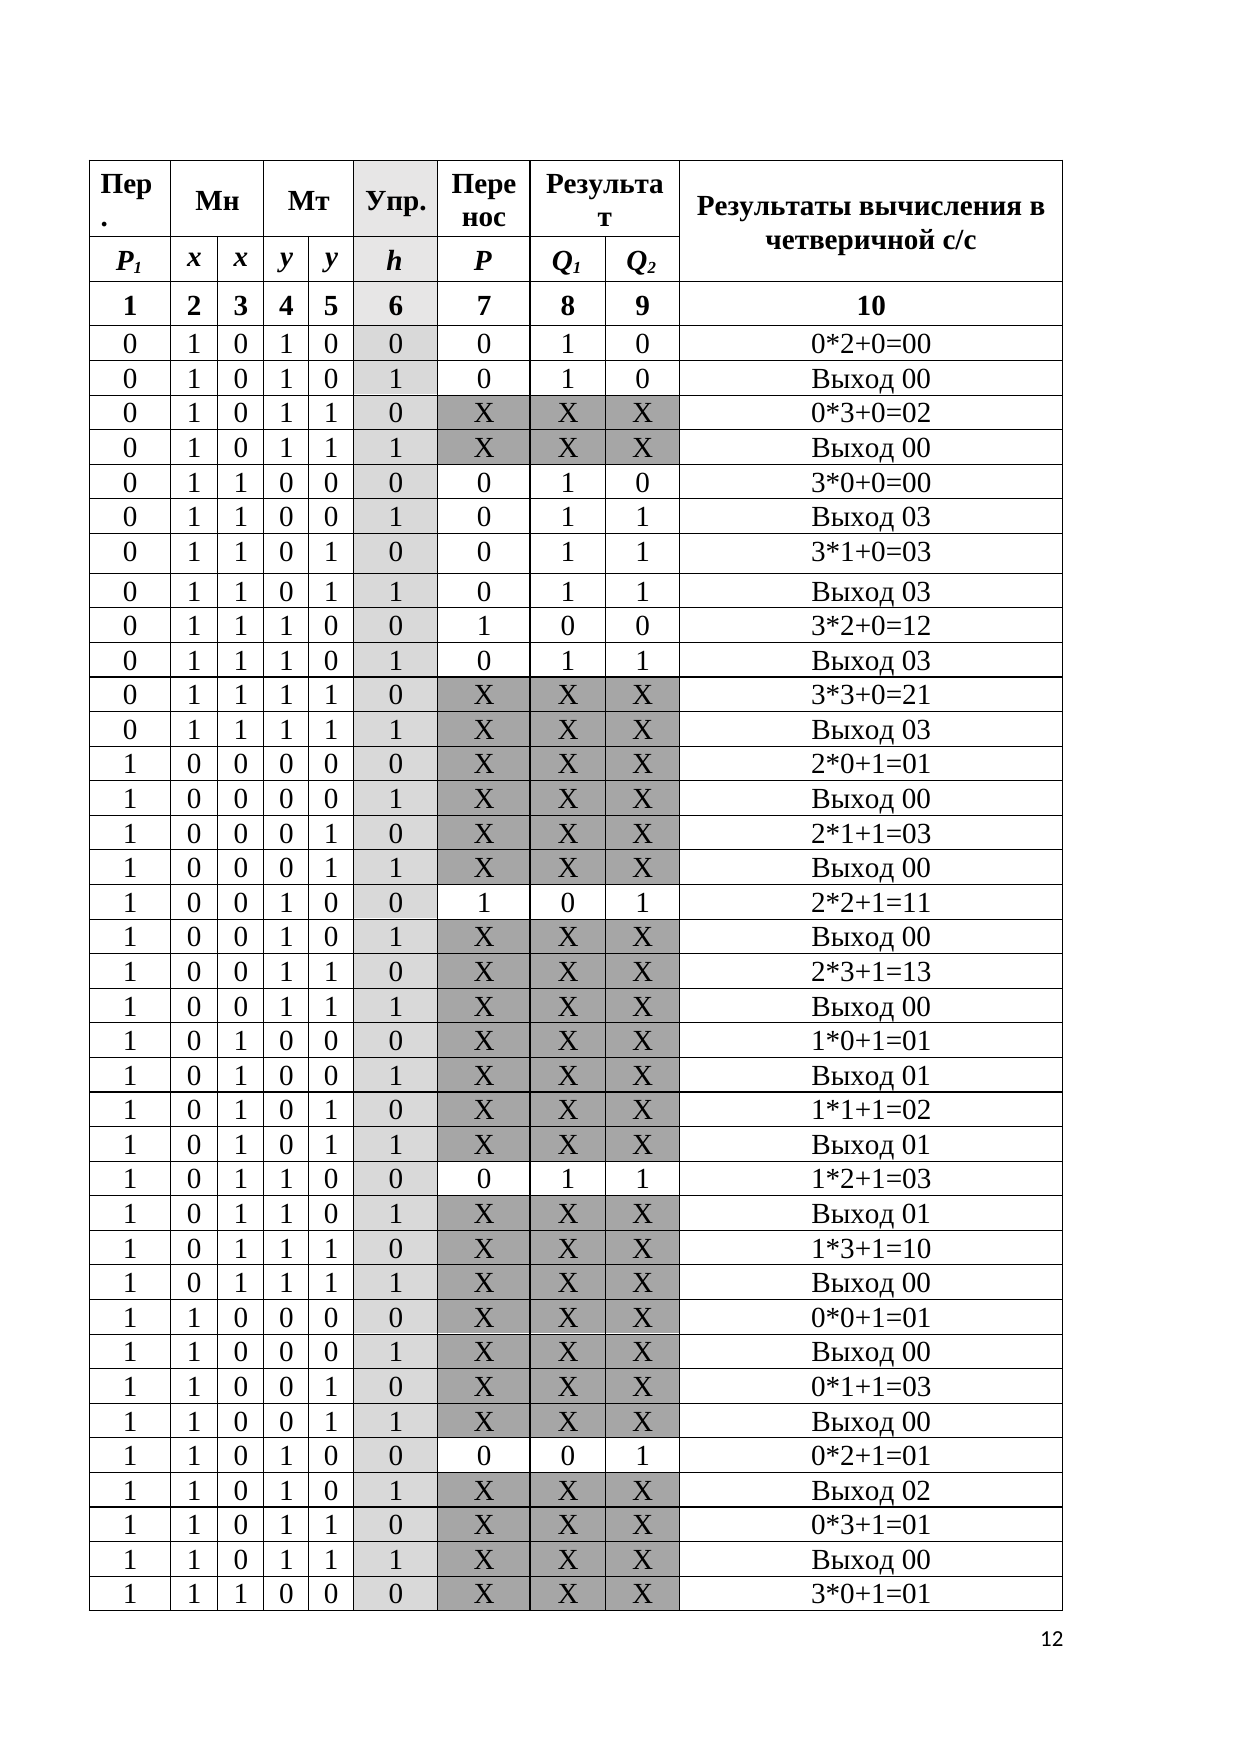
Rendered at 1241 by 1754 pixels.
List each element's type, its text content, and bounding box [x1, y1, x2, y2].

table_cell 1 [171, 326, 217, 360]
table_cell X [438, 396, 529, 429]
table_cell 1 [309, 989, 353, 1022]
table_cell 1 [218, 712, 263, 746]
table_cell 0 [354, 816, 437, 849]
table_cell 0 [171, 1058, 217, 1091]
table_cell 0 [264, 816, 308, 849]
table_cell 0 [264, 1300, 308, 1333]
table_cell Х [606, 1542, 679, 1576]
table_cell 0 [171, 885, 217, 918]
table_cell Х [438, 781, 529, 815]
table_cell 0 [438, 326, 529, 360]
table_cell 0 [171, 920, 217, 953]
table_cell 1 [438, 608, 529, 642]
table_cell Х [606, 712, 679, 746]
table_cell 1 [606, 534, 679, 573]
table_cell 0 [264, 574, 308, 607]
table_cell 3*0+1=01 [680, 1577, 1062, 1610]
table_cell 1 [171, 430, 217, 464]
table_cell X [531, 989, 605, 1022]
table_cell 0 [438, 1438, 529, 1472]
table_cell X [438, 430, 529, 464]
table_cell Х [606, 1058, 679, 1091]
table_cell 0 [309, 781, 353, 815]
table_cell 0 [171, 954, 217, 988]
table_cell 0 [218, 816, 263, 849]
table_cell 0 [90, 326, 170, 360]
table_cell 1 [354, 430, 437, 464]
table_cell 1 [354, 1196, 437, 1230]
table_cell 1*1+1=02 [680, 1093, 1062, 1126]
table_cell 0 [309, 643, 353, 676]
table_cell Х [531, 1335, 605, 1368]
table_cell 0 [354, 1162, 437, 1195]
table_cell Х [438, 1369, 529, 1403]
table_cell Х [531, 850, 605, 884]
table_cell 1 [309, 1542, 353, 1576]
table_cell Выход 03 [680, 712, 1062, 746]
table_cell 0*2+0=00 [680, 326, 1062, 360]
table_cell 0 [354, 608, 437, 642]
table_cell 1 [90, 1093, 170, 1126]
table_cell 0 [264, 499, 308, 533]
table_cell 1 [90, 1265, 170, 1299]
table_cell Х [606, 1300, 679, 1333]
table_cell 1 [90, 1231, 170, 1264]
table_cell 1 [606, 499, 679, 533]
table_cell 0 [218, 920, 263, 953]
table_cell 0 [90, 430, 170, 464]
table_cell 0 [171, 1127, 217, 1161]
table_cell 1 [264, 1473, 308, 1506]
table_cell 0 [309, 1162, 353, 1195]
table_cell 1 [90, 850, 170, 884]
table_cell 0 [354, 1369, 437, 1403]
table_cell 1 [171, 361, 217, 394]
table_cell 1 [354, 1127, 437, 1161]
table_cell 1 [90, 1162, 170, 1195]
table_cell Х [438, 1093, 529, 1126]
table_cell 0 [354, 465, 437, 498]
table_cell 0 [309, 499, 353, 533]
table_cell Х [531, 1300, 605, 1333]
table_cell Х [531, 1093, 605, 1126]
table_cell 1 [309, 712, 353, 746]
table_cell 0 [171, 1231, 217, 1264]
table_cell 1 [309, 1508, 353, 1541]
table_cell 0 [354, 396, 437, 429]
table_cell X [531, 1231, 605, 1264]
table_cell 1 [606, 1162, 679, 1195]
table_cell 1 [309, 1127, 353, 1161]
table_cell 0*1+1=03 [680, 1369, 1062, 1403]
table_cell 1 [171, 534, 217, 573]
table_cell 1 [90, 1127, 170, 1161]
table_cell 0 [264, 1023, 308, 1057]
table_cell X [438, 678, 529, 711]
table_cell 10 [680, 282, 1062, 325]
table_cell 0 [218, 1438, 263, 1472]
table_cell 1 [354, 643, 437, 676]
table_cell 1 [309, 1231, 353, 1264]
table_cell 1 [354, 499, 437, 533]
table_cell Х [606, 989, 679, 1022]
table_cell 0 [90, 712, 170, 746]
table_cell 1 [264, 361, 308, 394]
table_cell 0 [218, 1335, 263, 1368]
table_cell 1 [90, 1508, 170, 1541]
table_cell 0 [218, 430, 263, 464]
table_cell 1 [218, 1058, 263, 1091]
table_cell 0*2+1=01 [680, 1438, 1062, 1472]
table_cell 0 [309, 1335, 353, 1368]
table_cell 1*2+1=03 [680, 1162, 1062, 1195]
table_cell 1 [264, 1231, 308, 1264]
table_header Упр. [354, 161, 437, 236]
table_cell 1 [264, 1196, 308, 1230]
table_cell 1 [171, 499, 217, 533]
table_cell 1 [90, 282, 170, 325]
table_cell 0 [218, 850, 263, 884]
table_cell 2*0+1=01 [680, 747, 1062, 780]
table_cell Х [438, 1404, 529, 1437]
table_cell 1 [171, 465, 217, 498]
table_cell 1 [264, 885, 308, 918]
table_cell 0 [309, 1473, 353, 1506]
table_cell Выход 00 [680, 430, 1062, 464]
table_cell 1 [171, 396, 217, 429]
table_cell 0 [171, 1265, 217, 1299]
table_cell 1 [171, 1473, 217, 1506]
table_cell Х [531, 1473, 605, 1506]
table_header Перенос [438, 161, 529, 236]
table_cell Х [606, 1231, 679, 1264]
table_cell 1 [264, 396, 308, 429]
table_cell 0 [264, 1093, 308, 1126]
table_cell 1 [264, 430, 308, 464]
table_cell Х [438, 1196, 529, 1230]
table_cell 7 [438, 282, 529, 325]
table_cell 0 [354, 1300, 437, 1333]
table_cell 1 [171, 1542, 217, 1576]
table_cell 0 [171, 781, 217, 815]
table_cell X [531, 712, 605, 746]
table_cell Х [438, 816, 529, 849]
table_cell Х [531, 1023, 605, 1057]
table_cell Х [606, 747, 679, 780]
table_cell 1 [90, 816, 170, 849]
table_cell 0 [171, 747, 217, 780]
table_cell 1 [171, 678, 217, 711]
table_cell 0 [531, 608, 605, 642]
table_cell 1 [218, 1577, 263, 1610]
table_cell 0 [606, 465, 679, 498]
table_cell Х [438, 1127, 529, 1161]
table_cell Выход 00 [680, 1542, 1062, 1576]
table_cell 1 [171, 574, 217, 607]
table_cell 1 [90, 1542, 170, 1576]
table_cell 1 [531, 326, 605, 360]
table_cell 0 [531, 1438, 605, 1472]
table_cell 1 [218, 1162, 263, 1195]
table_cell 0 [354, 1508, 437, 1541]
table_cell 1 [354, 920, 437, 953]
table_cell 0 [309, 1196, 353, 1230]
table_cell X [438, 1508, 529, 1541]
table_cell 1 [90, 1473, 170, 1506]
table_cell 0 [531, 885, 605, 918]
table_cell 1 [354, 1058, 437, 1091]
table_cell 0 [171, 1162, 217, 1195]
table_cell 1 [218, 678, 263, 711]
table_cell 2 [171, 282, 217, 325]
table_cell Х [531, 816, 605, 849]
table_cell 1 [218, 1127, 263, 1161]
table_cell 1 [354, 712, 437, 746]
table_cell Х [606, 1369, 679, 1403]
table_cell Х [531, 1404, 605, 1437]
table_cell X [438, 989, 529, 1022]
table_cell 0 [264, 465, 308, 498]
table_cell 8 [531, 282, 605, 325]
table_cell 1 [354, 850, 437, 884]
table_cell Х [606, 1023, 679, 1057]
table_cell X [531, 954, 605, 988]
table_cell X [438, 1542, 529, 1576]
table_header Мн [171, 161, 263, 236]
table_cell 1 [309, 534, 353, 573]
table_cell 1 [90, 781, 170, 815]
table_cell 1 [264, 1438, 308, 1472]
table_cell Х [606, 1508, 679, 1541]
table_cell Q2 [606, 237, 679, 281]
table_cell 0 [438, 465, 529, 498]
table_cell 1 [264, 608, 308, 642]
table_cell Х [531, 1369, 605, 1403]
table_cell 0 [309, 1023, 353, 1057]
table_cell 1 [309, 816, 353, 849]
table_cell 1 [171, 1577, 217, 1610]
table_cell 0 [606, 608, 679, 642]
table_cell 1 [171, 1404, 217, 1437]
table_cell 1 [264, 1265, 308, 1299]
table_cell 5 [309, 282, 353, 325]
table_cell Х [606, 816, 679, 849]
table_cell 1 [218, 1265, 263, 1299]
table_cell Х [606, 920, 679, 953]
table_cell 1 [90, 1438, 170, 1472]
table_cell 1 [171, 1369, 217, 1403]
table_cell 0 [264, 1369, 308, 1403]
table_cell 0 [218, 1300, 263, 1333]
table_cell Х [606, 678, 679, 711]
table_cell 1 [90, 747, 170, 780]
table_cell 3 [218, 282, 263, 325]
table_cell Х [438, 1058, 529, 1091]
table_cell X [531, 1265, 605, 1299]
table_cell 0 [171, 1196, 217, 1230]
table_cell 0 [354, 747, 437, 780]
table_cell 1 [309, 1404, 353, 1437]
table_cell Х [606, 954, 679, 988]
table_cell 1 [354, 989, 437, 1022]
table_cell 1 [218, 1231, 263, 1264]
table_cell 1 [218, 1196, 263, 1230]
table_cell 0 [218, 1404, 263, 1437]
table_cell 2*2+1=11 [680, 885, 1062, 918]
table_cell 0 [218, 1542, 263, 1576]
table_cell h [354, 237, 437, 281]
table_cell 0*3+0=02 [680, 396, 1062, 429]
table_cell Выход 00 [680, 1335, 1062, 1368]
table_cell 0 [171, 1023, 217, 1057]
table_cell 1 [218, 465, 263, 498]
table_cell 1 [218, 574, 263, 607]
table_cell 1 [218, 499, 263, 533]
table_cell 0 [309, 608, 353, 642]
table_cell Выход 00 [680, 920, 1062, 953]
table_cell 2*3+1=13 [680, 954, 1062, 988]
table_cell 1 [264, 1162, 308, 1195]
table_cell 0 [264, 850, 308, 884]
table_cell 0 [90, 643, 170, 676]
table_cell 1 [90, 1058, 170, 1091]
table_cell X [438, 1231, 529, 1264]
table_cell 1*3+1=10 [680, 1231, 1062, 1264]
table_cell 1 [309, 954, 353, 988]
table_cell 0 [264, 1404, 308, 1437]
table_cell 0 [218, 326, 263, 360]
table_cell 1 [309, 850, 353, 884]
table_cell 1 [438, 885, 529, 918]
table_cell Выход 03 [680, 574, 1062, 607]
table_cell Х [606, 1265, 679, 1299]
table_cell 1 [309, 1265, 353, 1299]
table_cell 0 [218, 954, 263, 988]
table_cell 1 [90, 989, 170, 1022]
table_cell Х [531, 1577, 605, 1610]
table_cell Выход 01 [680, 1058, 1062, 1091]
table_cell 0 [309, 465, 353, 498]
table_cell Q1 [531, 237, 605, 281]
table_cell Х [606, 1577, 679, 1610]
table_cell Х [531, 920, 605, 953]
table_cell 1 [218, 1093, 263, 1126]
table_cell 1 [171, 1508, 217, 1541]
table_cell 0 [218, 1369, 263, 1403]
table_cell X [438, 954, 529, 988]
table_cell 0 [218, 989, 263, 1022]
table_cell 0 [218, 781, 263, 815]
table_header Результат [531, 161, 679, 236]
table_cell 1 [354, 1473, 437, 1506]
table_cell 0 [264, 1577, 308, 1610]
table_cell Выход 00 [680, 850, 1062, 884]
table_cell Выход 01 [680, 1196, 1062, 1230]
table_cell 1 [531, 465, 605, 498]
table_cell 1 [171, 643, 217, 676]
table_cell 1 [264, 712, 308, 746]
table_cell 0 [218, 396, 263, 429]
table_cell 1 [264, 989, 308, 1022]
table_cell Х [531, 747, 605, 780]
table_cell 0 [264, 1127, 308, 1161]
table_cell X [531, 396, 605, 429]
table_cell 0 [264, 1335, 308, 1368]
table_cell 1 [264, 954, 308, 988]
table_cell 0*3+1=01 [680, 1508, 1062, 1541]
table_cell y2 [309, 237, 353, 281]
table_cell Х [438, 1335, 529, 1368]
table_cell 1 [309, 430, 353, 464]
table_cell 1 [531, 1162, 605, 1195]
table_cell 1 [264, 1508, 308, 1541]
table_cell 0 [218, 885, 263, 918]
table_cell 0 [309, 1438, 353, 1472]
table_cell 0 [90, 396, 170, 429]
table_cell Выход 00 [680, 989, 1062, 1022]
table_cell 6 [354, 282, 437, 325]
table_header Мт [264, 161, 353, 236]
table_cell Х [531, 1058, 605, 1091]
table_cell 3*2+0=12 [680, 608, 1062, 642]
table_cell 1 [90, 1335, 170, 1368]
table_cell X [438, 1265, 529, 1299]
table_cell Х [531, 1196, 605, 1230]
table_cell Х [438, 747, 529, 780]
table_cell 1 [171, 608, 217, 642]
table_cell 1 [171, 1438, 217, 1472]
table_cell 1 [171, 1335, 217, 1368]
table_cell Х [438, 1577, 529, 1610]
table_cell 2*1+1=03 [680, 816, 1062, 849]
table_cell 0 [218, 747, 263, 780]
table_cell X [531, 1542, 605, 1576]
table_cell 0 [438, 499, 529, 533]
table_header Пер. [90, 161, 170, 236]
table_cell 0 [309, 1058, 353, 1091]
table_cell 1 [90, 1300, 170, 1333]
table_cell 1 [309, 1369, 353, 1403]
table_cell 1 [354, 1404, 437, 1437]
table_cell 1 [90, 1369, 170, 1403]
table_cell P [438, 237, 529, 281]
table_cell 0 [438, 574, 529, 607]
table_cell 1 [531, 499, 605, 533]
table_cell 0 [218, 1508, 263, 1541]
table_cell 1 [309, 396, 353, 429]
table_cell 1 [171, 1300, 217, 1333]
table_cell 1 [218, 643, 263, 676]
table_cell 4 [264, 282, 308, 325]
table_cell 0 [438, 643, 529, 676]
table_cell 9 [606, 282, 679, 325]
table_cell X [438, 712, 529, 746]
table_cell 1 [531, 643, 605, 676]
table_cell 0 [354, 534, 437, 573]
table_cell 0 [90, 574, 170, 607]
table_cell 0 [218, 1473, 263, 1506]
table_cell Х [438, 1023, 529, 1057]
table_cell 0*0+1=01 [680, 1300, 1062, 1333]
table_cell Х [606, 1335, 679, 1368]
table_cell x2 [218, 237, 263, 281]
table_cell 1 [309, 574, 353, 607]
table_cell Х [606, 430, 679, 464]
table_cell 3*3+0=21 [680, 678, 1062, 711]
table_cell 1 [309, 1093, 353, 1126]
table_cell 0 [354, 1093, 437, 1126]
table_cell 1 [171, 712, 217, 746]
table_cell 1 [218, 1023, 263, 1057]
table_cell 0 [354, 1577, 437, 1610]
table_cell 1 [354, 1542, 437, 1576]
table_cell 1 [354, 781, 437, 815]
table_cell 1 [90, 885, 170, 918]
table_cell 1 [354, 1335, 437, 1368]
table_cell 1 [90, 1023, 170, 1057]
table_cell Х [606, 396, 679, 429]
table_cell Выход 01 [680, 1127, 1062, 1161]
table_cell 1 [264, 678, 308, 711]
table_cell 0 [309, 1577, 353, 1610]
table_cell 1 [90, 1196, 170, 1230]
table_cell 1 [309, 678, 353, 711]
table_cell 0 [171, 1093, 217, 1126]
table_cell 0 [438, 534, 529, 573]
table_cell 1 [90, 1577, 170, 1610]
table_cell Х [606, 1093, 679, 1126]
table_cell 1 [264, 1542, 308, 1576]
table_cell 0 [309, 885, 353, 918]
table_cell 3*1+0=03 [680, 534, 1062, 573]
table_cell Х [606, 1127, 679, 1161]
table_cell 1 [264, 920, 308, 953]
table_cell 0 [264, 781, 308, 815]
table_cell Выход 00 [680, 1404, 1062, 1437]
table_cell 0 [171, 850, 217, 884]
table_cell Выход 02 [680, 1473, 1062, 1506]
table_cell 1 [90, 920, 170, 953]
table_cell y1 [264, 237, 308, 281]
table_cell 1 [264, 326, 308, 360]
table_cell 1 [531, 534, 605, 573]
table_cell Выход 03 [680, 643, 1062, 676]
table_cell 0 [90, 608, 170, 642]
table_cell 0 [90, 534, 170, 573]
table_cell Х [606, 850, 679, 884]
table_cell 0 [90, 678, 170, 711]
table_cell 0 [218, 361, 263, 394]
table_cell 0 [606, 326, 679, 360]
table_cell 0 [264, 1058, 308, 1091]
table_cell 0 [438, 1162, 529, 1195]
table_cell 0 [171, 816, 217, 849]
table_cell 0 [606, 361, 679, 394]
table_cell 3*0+0=00 [680, 465, 1062, 498]
table_cell 1 [90, 954, 170, 988]
table_cell 1 [218, 534, 263, 573]
table_cell 1 [531, 361, 605, 394]
table_cell 0 [264, 747, 308, 780]
table_cell 1 [264, 643, 308, 676]
table_cell 0 [309, 920, 353, 953]
table_cell Выход 00 [680, 361, 1062, 394]
table_cell Х [438, 1300, 529, 1333]
table_cell 0 [309, 747, 353, 780]
table_cell 0 [309, 326, 353, 360]
table_cell Х [531, 1127, 605, 1161]
table_cell 0 [354, 1023, 437, 1057]
table_cell Х [531, 781, 605, 815]
table_cell Х [606, 781, 679, 815]
table_header Результаты вычисления в четверичной с/с [680, 161, 1062, 281]
table_cell 1 [606, 643, 679, 676]
table_cell 1 [531, 574, 605, 607]
table_cell Х [606, 1196, 679, 1230]
table_cell 1 [90, 1404, 170, 1437]
table_cell Х [606, 1473, 679, 1506]
table_cell Выход 00 [680, 781, 1062, 815]
table_cell 0 [90, 465, 170, 498]
table_cell 1 [606, 574, 679, 607]
table_cell 0 [354, 678, 437, 711]
table_cell x1 [171, 237, 217, 281]
table_cell Выход 00 [680, 1265, 1062, 1299]
table_cell 0 [309, 1300, 353, 1333]
table_cell 0 [354, 885, 437, 918]
table_cell 1 [354, 361, 437, 394]
table_cell 0 [354, 954, 437, 988]
table_cell 1 [354, 1265, 437, 1299]
table_cell 0 [354, 1438, 437, 1472]
table_cell X [531, 678, 605, 711]
table_cell Х [606, 1404, 679, 1437]
table_cell Х [438, 850, 529, 884]
table_cell X [531, 430, 605, 464]
table_cell Х [438, 920, 529, 953]
table_cell 1 [354, 574, 437, 607]
table_cell 0 [354, 326, 437, 360]
table_cell Х [438, 1473, 529, 1506]
table_cell 1*0+1=01 [680, 1023, 1062, 1057]
table_cell 0 [354, 1231, 437, 1264]
table_cell Р1 [90, 237, 170, 281]
table_cell 0 [264, 534, 308, 573]
table_cell 0 [171, 989, 217, 1022]
table_cell 1 [606, 885, 679, 918]
table_cell 0 [90, 361, 170, 394]
table_cell X [531, 1508, 605, 1541]
table_cell Выход 03 [680, 499, 1062, 533]
table_cell 0 [90, 499, 170, 533]
table_cell 1 [218, 608, 263, 642]
table_cell 0 [438, 361, 529, 394]
table_cell 1 [606, 1438, 679, 1472]
table_cell 0 [309, 361, 353, 394]
